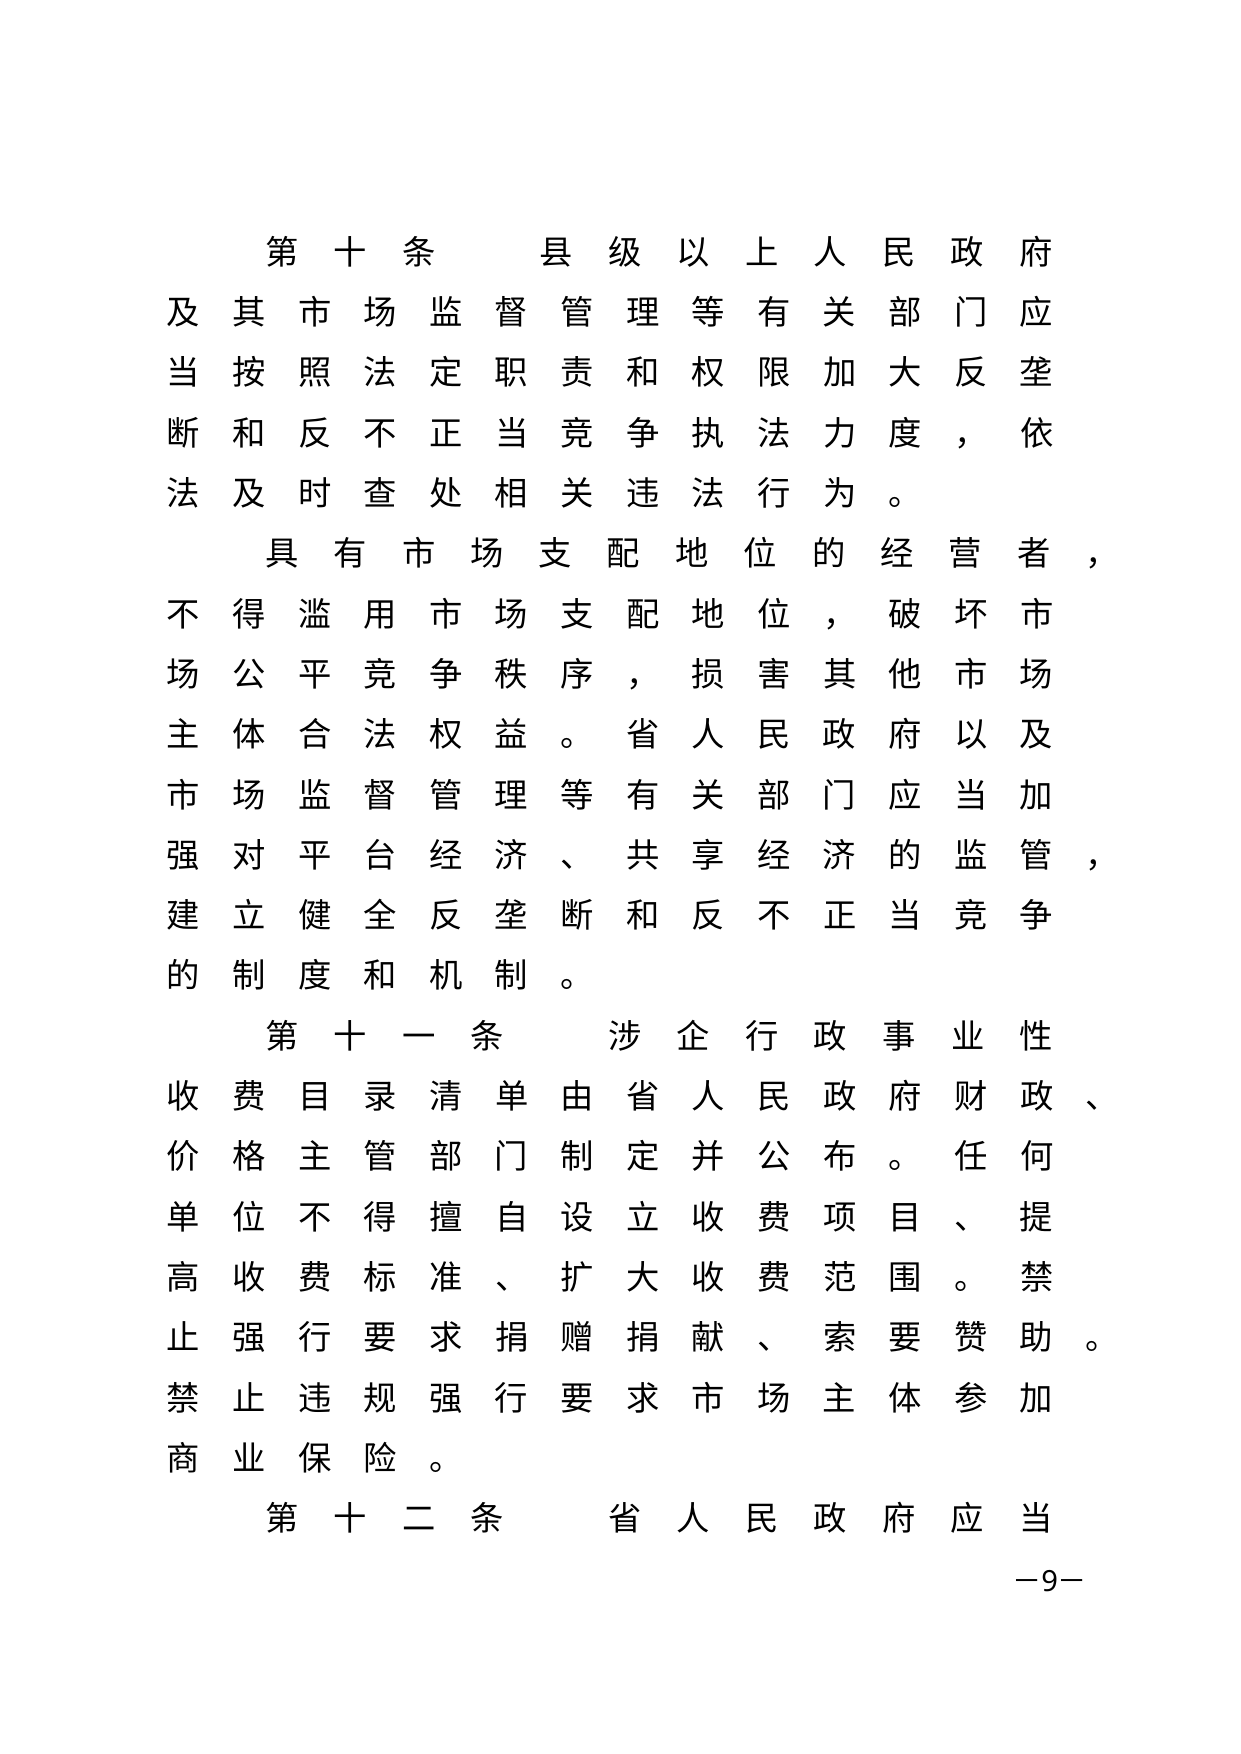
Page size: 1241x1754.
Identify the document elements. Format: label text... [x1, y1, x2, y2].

text 第十一条 涉企行政事业性收费目录清单由省人民政府财政、价格主管部门制定并公布。任何单位不得擅自设立收费项目、提高收费标准、扩大收费范围。禁止强行要求捐赠捐献、索要赞助。禁止违规强行要求市场主体参加商业保险。 [167, 1003, 1085, 1486]
text 第十条 县级以上人民政府及其市场监督管理等有关部门应当按照法定职责和权限加大反垄断和反不正当竞争执法力度，依法及时查处相关违法行为。 [167, 219, 1085, 521]
text 第十二条 省人民政府应当规范招商引资政策，严禁违法违规给予财政、税费、用地等政策优惠行为。各级人民政府应当遵守招商引资的相关政策，不得采取不计成本的恶性竞争行为，不得突破资源环境制度和政策规定，不得违规举债。 [167, 1486, 1085, 1546]
text 具有市场支配地位的经营者，不得滥用市场支配地位，破坏市场公平竞争秩序，损害其他市场主体合法权益。省人民政府以及市场监督管理等有关部门应当加强对平台经济、共享经济的监管，建立健全反垄断和反不正当竞争的制度和机制。 [167, 521, 1085, 1003]
